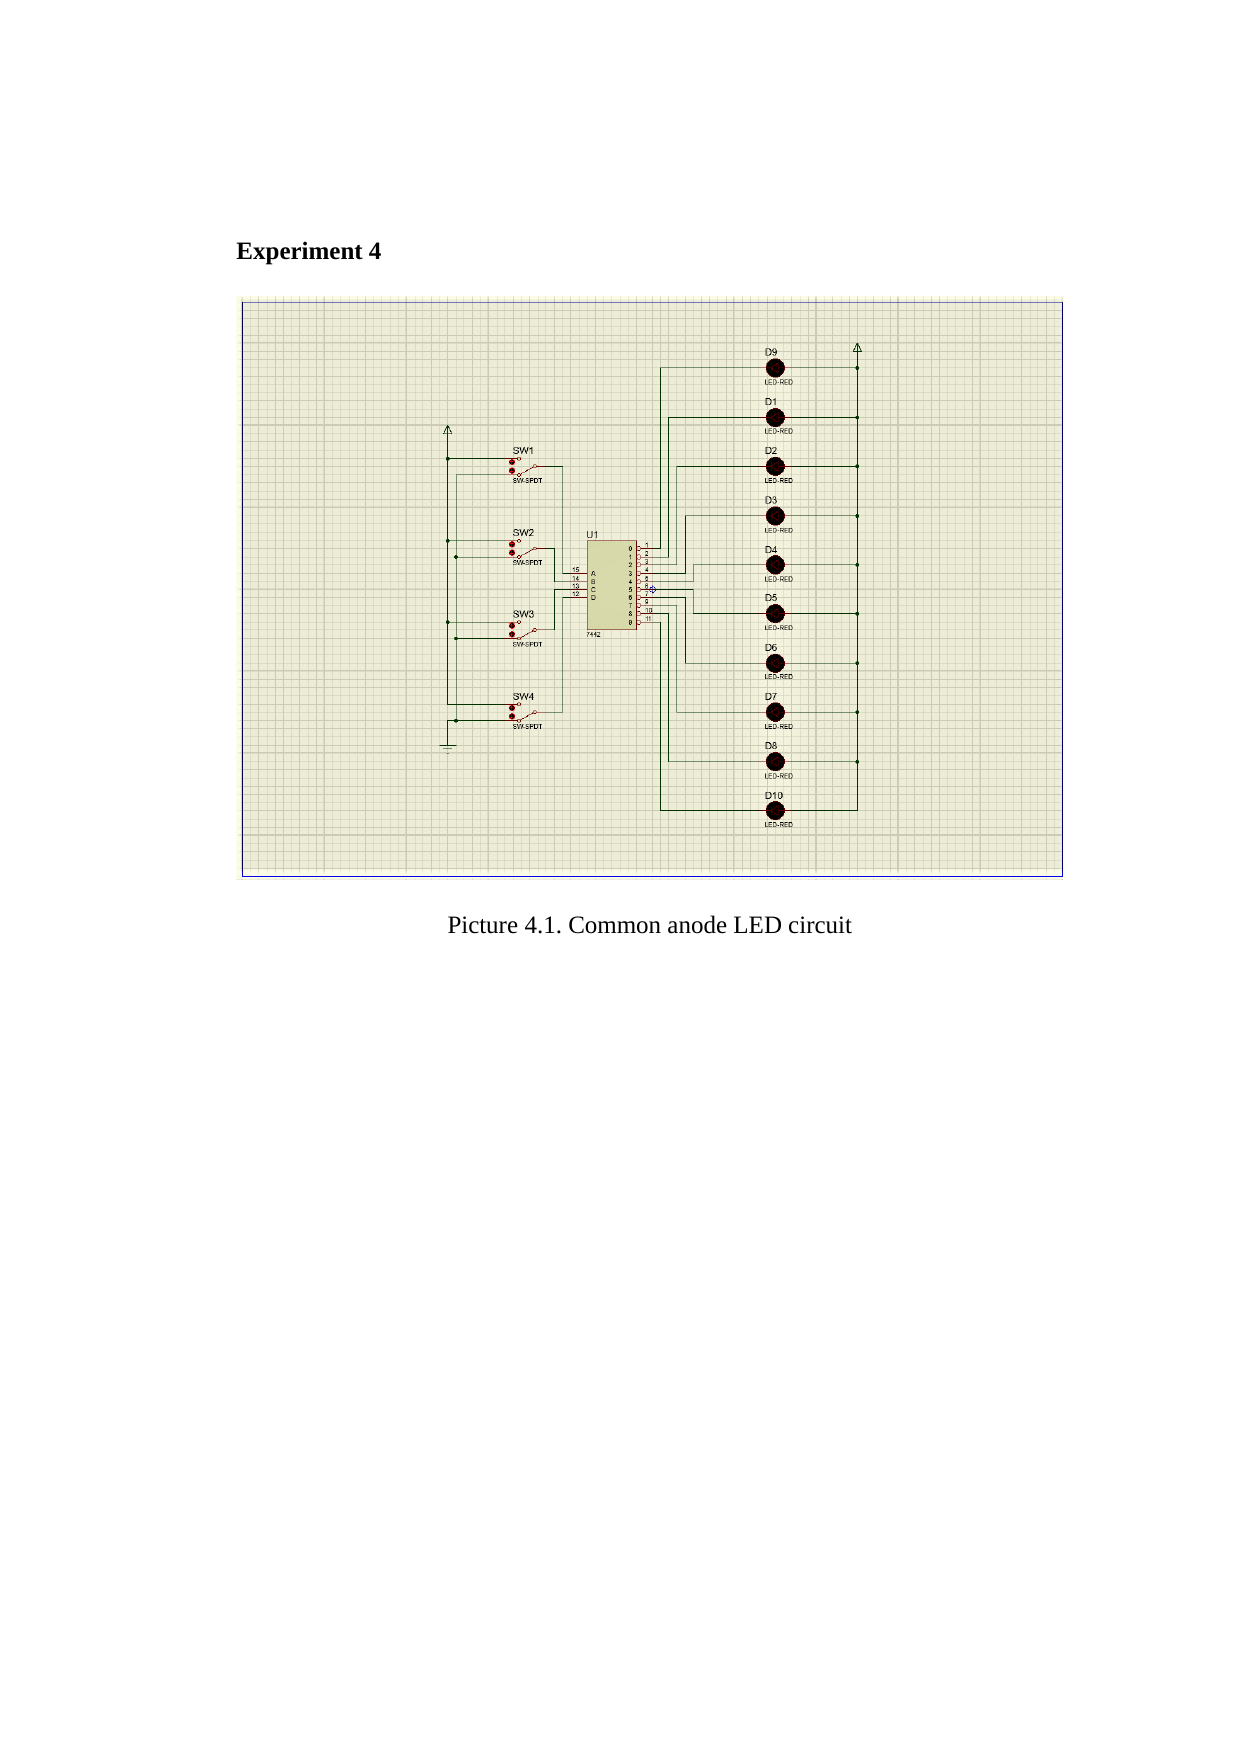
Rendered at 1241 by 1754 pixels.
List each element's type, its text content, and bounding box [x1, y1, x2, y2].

text Picture 4.1. Common anode LED circuit [236, 910, 1063, 939]
text Experiment 4 [236, 236, 1063, 265]
picture [236, 296, 1063, 880]
